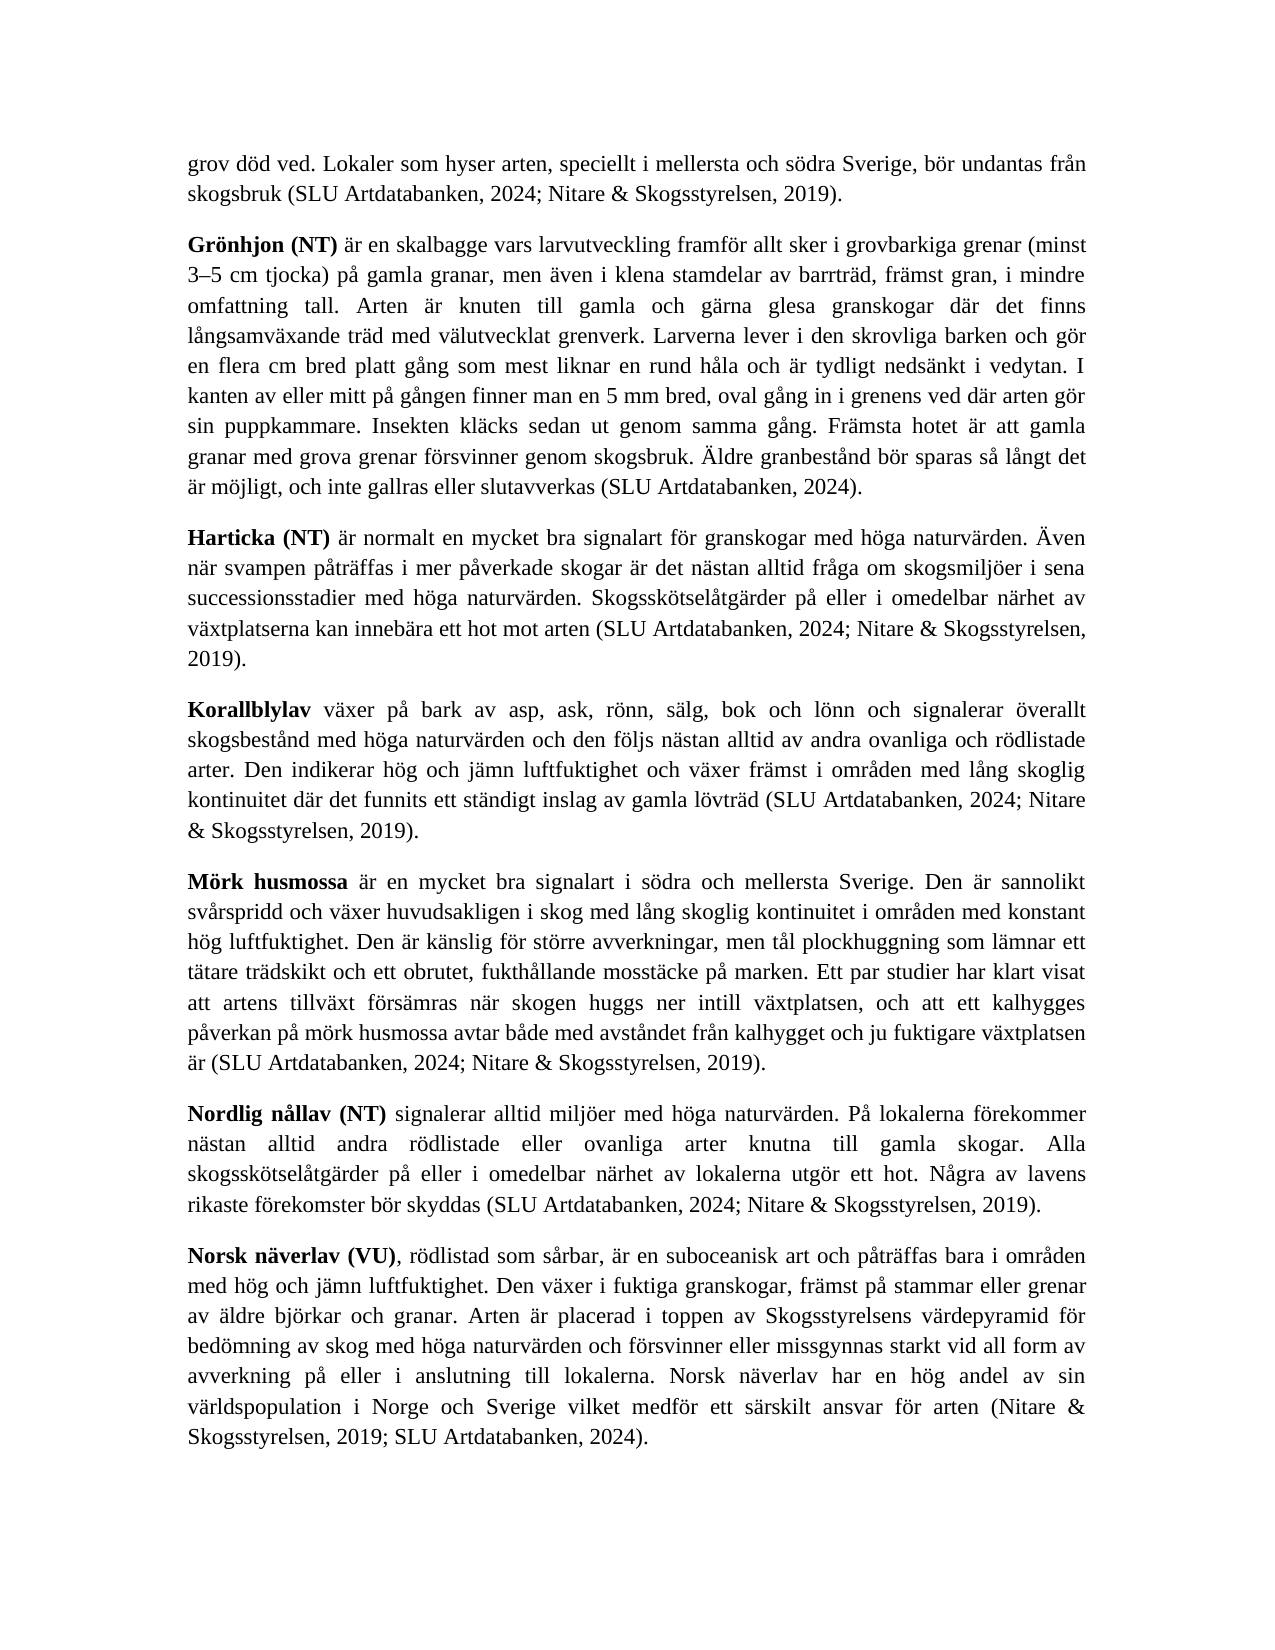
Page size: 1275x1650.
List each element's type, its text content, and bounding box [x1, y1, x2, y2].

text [187, 150, 1087, 207]
text Korallblylav växer på bark av asp, ask, rönn, sälg, bok och lönn och signalerar överallt skogsbestånd med höga naturvärden och den följs nästan alltid av andra ovanliga och rödlistade arter. Den indikerar hög och jämn luftfuktighet och växer främst i områden med lång skoglig kontinuitet där det funnits ett ständigt inslag av gamla lövträd (SLU Artdatabanken, 2024; Nitare & Skogsstyrelsen, 2019). [187, 696, 1087, 843]
text Norsk näverlav (VU), rödlistad som sårbar, är en suboceanisk art och påträffas bara i områden med hög och jämn luftfuktighet. Den växer i fuktiga granskogar, främst på stammar eller grenar av äldre björkar och granar. Arten är placerad i toppen av Skogsstyrelsens värdepyramid för bedömning av skog med höga naturvärden och försvinner eller missgynnas starkt vid all form av avverkning på eller i anslutning till lokalerna. Norsk näverlav har en hög andel av sin världspopulation i Norge och Sverige vilket medför ett särskilt ansvar för arten (Nitare & Skogsstyrelsen, 2019; SLU Artdatabanken, 2024). [187, 1242, 1087, 1449]
text Mörk husmossa är en mycket bra signalart i södra och mellersta Sverige. Den är sannolikt svårspridd och växer huvudsakligen i skog med lång skoglig kontinuitet i områden med konstant hög luftfuktighet. Den är känslig för större avverkningar, men tål plockhuggning som lämnar ett tätare trädskikt och ett obrutet, fukthållande mosstäcke på marken. Ett par studier har klart visat att artens tillväxt försämras när skogen huggs ner intill växtplatsen, och att ett kalhygges påverkan på mörk husmossa avtar både med avståndet från kalhygget och ju fuktigare växtplatsen är (SLU Artdatabanken, 2024; Nitare & Skogsstyrelsen, 2019). [187, 868, 1087, 1075]
text Grönhjon (NT) är en skalbagge vars larvutveckling framför allt sker i grovbarkiga grenar (minst 3–5 cm tjocka) på gamla granar, men även i klena stamdelar av barrträd, främst gran, i mindre omfattning tall. Arten är knuten till gamla och gärna glesa granskogar där det finns långsamväxande träd med välutvecklat grenverk. Larverna lever i den skrovliga barken och gör en flera cm bred platt gång som mest liknar en rund håla och är tydligt nedsänkt i vedytan. I kanten av eller mitt på gången finner man en 5 mm bred, oval gång in i grenens ved där arten gör sin puppkammare. Insekten kläcks sedan ut genom samma gång. Främsta hotet är att gamla granar med grova grenar försvinner genom skogsbruk. Äldre granbestånd bör sparas så långt det är möjligt, och inte gallras eller slutavverkas (SLU Artdatabanken, 2024). [187, 231, 1087, 499]
text Nordlig nållav (NT) signalerar alltid miljöer med höga naturvärden. På lokalerna förekommer nästan alltid andra rödlistade eller ovanliga arter knutna till gamla skogar. Alla skogsskötselåtgärder på eller i omedelbar närhet av lokalerna utgör ett hot. Några av lavens rikaste förekomster bör skyddas (SLU Artdatabanken, 2024; Nitare & Skogsstyrelsen, 2019). [187, 1100, 1087, 1217]
text Harticka (NT) är normalt en mycket bra signalart för granskogar med höga naturvärden. Även när svampen påträffas i mer påverkade skogar är det nästan alltid fråga om skogsmiljöer i sena successionsstadier med höga naturvärden. Skogsskötselåtgärder på eller i omedelbar närhet av växtplatserna kan innebära ett hot mot arten (SLU Artdatabanken, 2024; Nitare & Skogsstyrelsen, 2019). [187, 524, 1087, 671]
